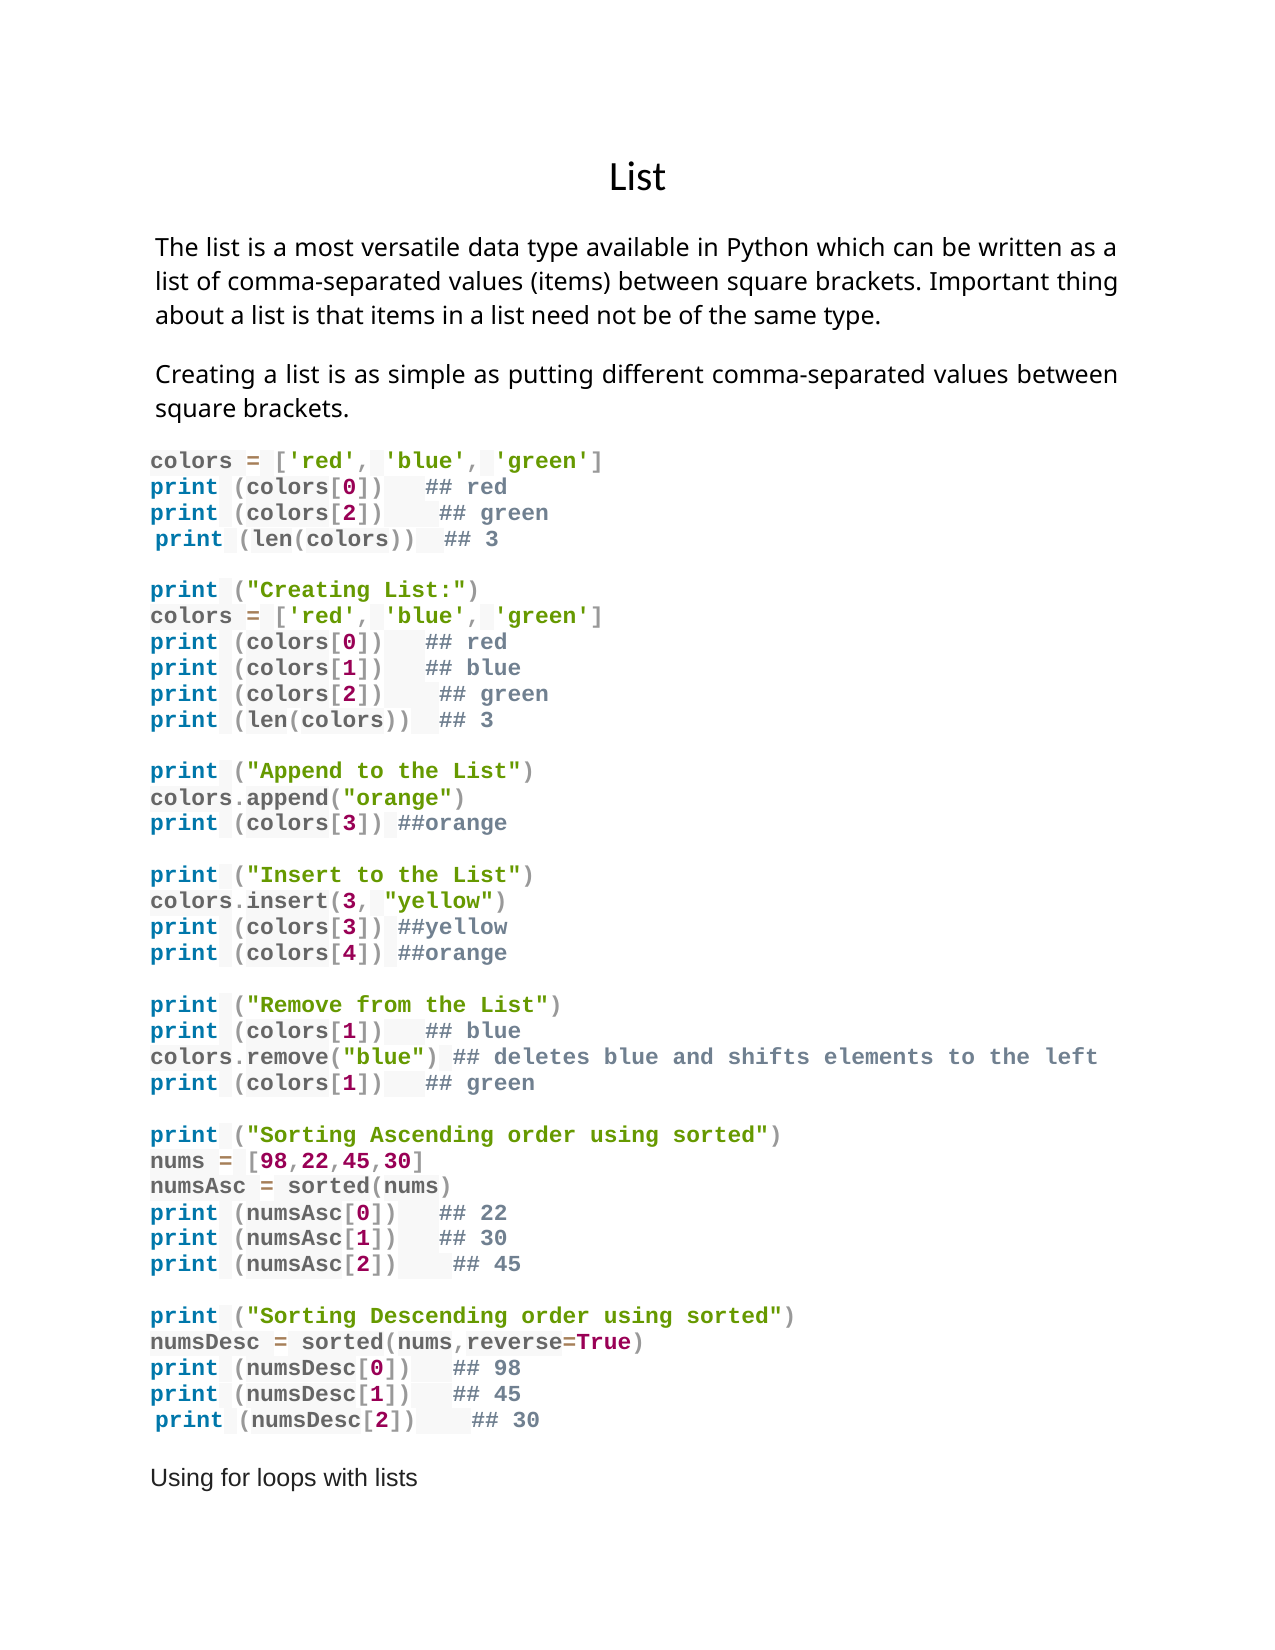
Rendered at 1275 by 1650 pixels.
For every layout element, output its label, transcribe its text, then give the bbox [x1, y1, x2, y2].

text Using for loops with lists [150, 1463, 1125, 1492]
text print ("Creating List:") [232, 578, 1125, 604]
text colors.append("orange") [329, 786, 1125, 812]
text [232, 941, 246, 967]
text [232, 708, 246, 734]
text print (numsDesc[1]) ## 45 [150, 1382, 1125, 1408]
text Creating a list is as simple as putting different comma-separated values between square brackets. [155, 356, 1120, 424]
text print (colors[1]) ## green [150, 1071, 219, 1097]
text colors = ['red', 'blue', 'green'] [494, 604, 1125, 630]
text print (colors[4]) ##orange [397, 941, 1125, 967]
text colors = ['red', 'blue', 'green'] [384, 604, 480, 630]
text print (colors[3]) ##yellow [150, 916, 219, 941]
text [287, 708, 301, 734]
text print (numsAsc[0]) ## 22 [342, 1201, 398, 1227]
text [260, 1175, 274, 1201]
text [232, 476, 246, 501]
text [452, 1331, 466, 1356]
text print (colors[1]) ## blue [150, 656, 219, 682]
text print (colors[0]) ## red [425, 476, 1125, 501]
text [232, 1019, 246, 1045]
text print (colors[3]) ##orange [397, 812, 1125, 838]
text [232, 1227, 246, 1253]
text print (numsAsc[2]) ## 45 [342, 1253, 398, 1279]
text print (colors[1]) ## blue [150, 1019, 219, 1045]
text nums = [98,22,45,30] [246, 1149, 1125, 1175]
text print (colors[0]) ## red [150, 630, 219, 656]
text print (numsAsc[2]) ## 45 [150, 1253, 219, 1279]
text colors = ['red', 'blue', 'green'] [150, 449, 1125, 476]
text print ("Insert to the List") [232, 864, 1125, 889]
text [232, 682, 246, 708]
text print (colors[2]) ## green [150, 501, 219, 527]
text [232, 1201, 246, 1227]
text print (numsAsc[1]) ## 30 [342, 1227, 398, 1253]
text print ("Remove from the List") [232, 993, 1125, 1019]
text print (len(colors)) ## 3 [150, 708, 219, 734]
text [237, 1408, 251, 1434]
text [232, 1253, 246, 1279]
text print (len(colors)) ## 3 [439, 708, 1125, 734]
text numsAsc = sorted(nums) [439, 1175, 1125, 1201]
text print (colors[0]) ## red [425, 630, 1125, 656]
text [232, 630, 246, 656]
text print (colors[2]) ## green [439, 501, 1125, 527]
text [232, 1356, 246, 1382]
text print (colors[1]) ## blue [425, 1019, 1125, 1045]
text print (colors[4]) ##orange [150, 941, 219, 967]
text colors.insert(3, "yellow") [150, 889, 1125, 916]
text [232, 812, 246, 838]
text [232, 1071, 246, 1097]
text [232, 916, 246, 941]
text print (numsAsc[0]) ## 22 [150, 1201, 219, 1227]
text numsDesc = sorted(nums,reverse=True) [562, 1331, 1125, 1356]
text print (numsDesc[0]) ## 98 [452, 1356, 1125, 1382]
text print (colors[2]) ## green [439, 682, 1125, 708]
text print (colors[2]) ## green [150, 682, 219, 708]
text print (numsAsc[1]) ## 30 [439, 1227, 1125, 1253]
text print (numsAsc[1]) ## 30 [150, 1227, 219, 1253]
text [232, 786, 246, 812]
text print ("Sorting Ascending order using sorted") [232, 1123, 1125, 1149]
text print (numsDesc[2]) ## 30 [471, 1408, 1120, 1434]
text print ("Append to the List") [150, 760, 219, 786]
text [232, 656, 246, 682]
text print (len(colors)) ## 3 [155, 527, 1120, 553]
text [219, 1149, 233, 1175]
text List [150, 150, 1125, 201]
text print (colors[1]) ## blue [425, 656, 1125, 682]
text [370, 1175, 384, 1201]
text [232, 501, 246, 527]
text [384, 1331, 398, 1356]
text print (colors[1]) ## green [425, 1071, 1125, 1097]
text print (colors[3]) ##orange [150, 812, 219, 838]
text The list is a most versatile data type available in Python which can be written as a list of comma-separated values (items) between square brackets. Important thing about a list is that items in a list need not be of the same type. [155, 229, 1120, 331]
text print ("Sorting Descending order using sorted") [150, 1304, 1125, 1331]
text print (colors[0]) ## red [150, 476, 219, 501]
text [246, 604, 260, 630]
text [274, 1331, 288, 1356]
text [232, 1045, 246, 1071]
text colors.remove("blue") ## deletes blue and shifts elements to the left [452, 1045, 1125, 1071]
text print (numsAsc[2]) ## 45 [452, 1253, 1125, 1279]
text print ("Insert to the List") [150, 864, 219, 889]
text print (numsDesc[0]) ## 98 [150, 1356, 219, 1382]
text colors = ['red', 'blue', 'green'] [274, 604, 370, 630]
text print (numsDesc[2]) ## 30 [155, 1408, 224, 1434]
text print ("Append to the List") [232, 760, 1125, 786]
text print ("Creating List:") [150, 578, 219, 604]
text print (colors[3]) ##yellow [397, 916, 1125, 941]
text print (numsAsc[0]) ## 22 [439, 1201, 1125, 1227]
